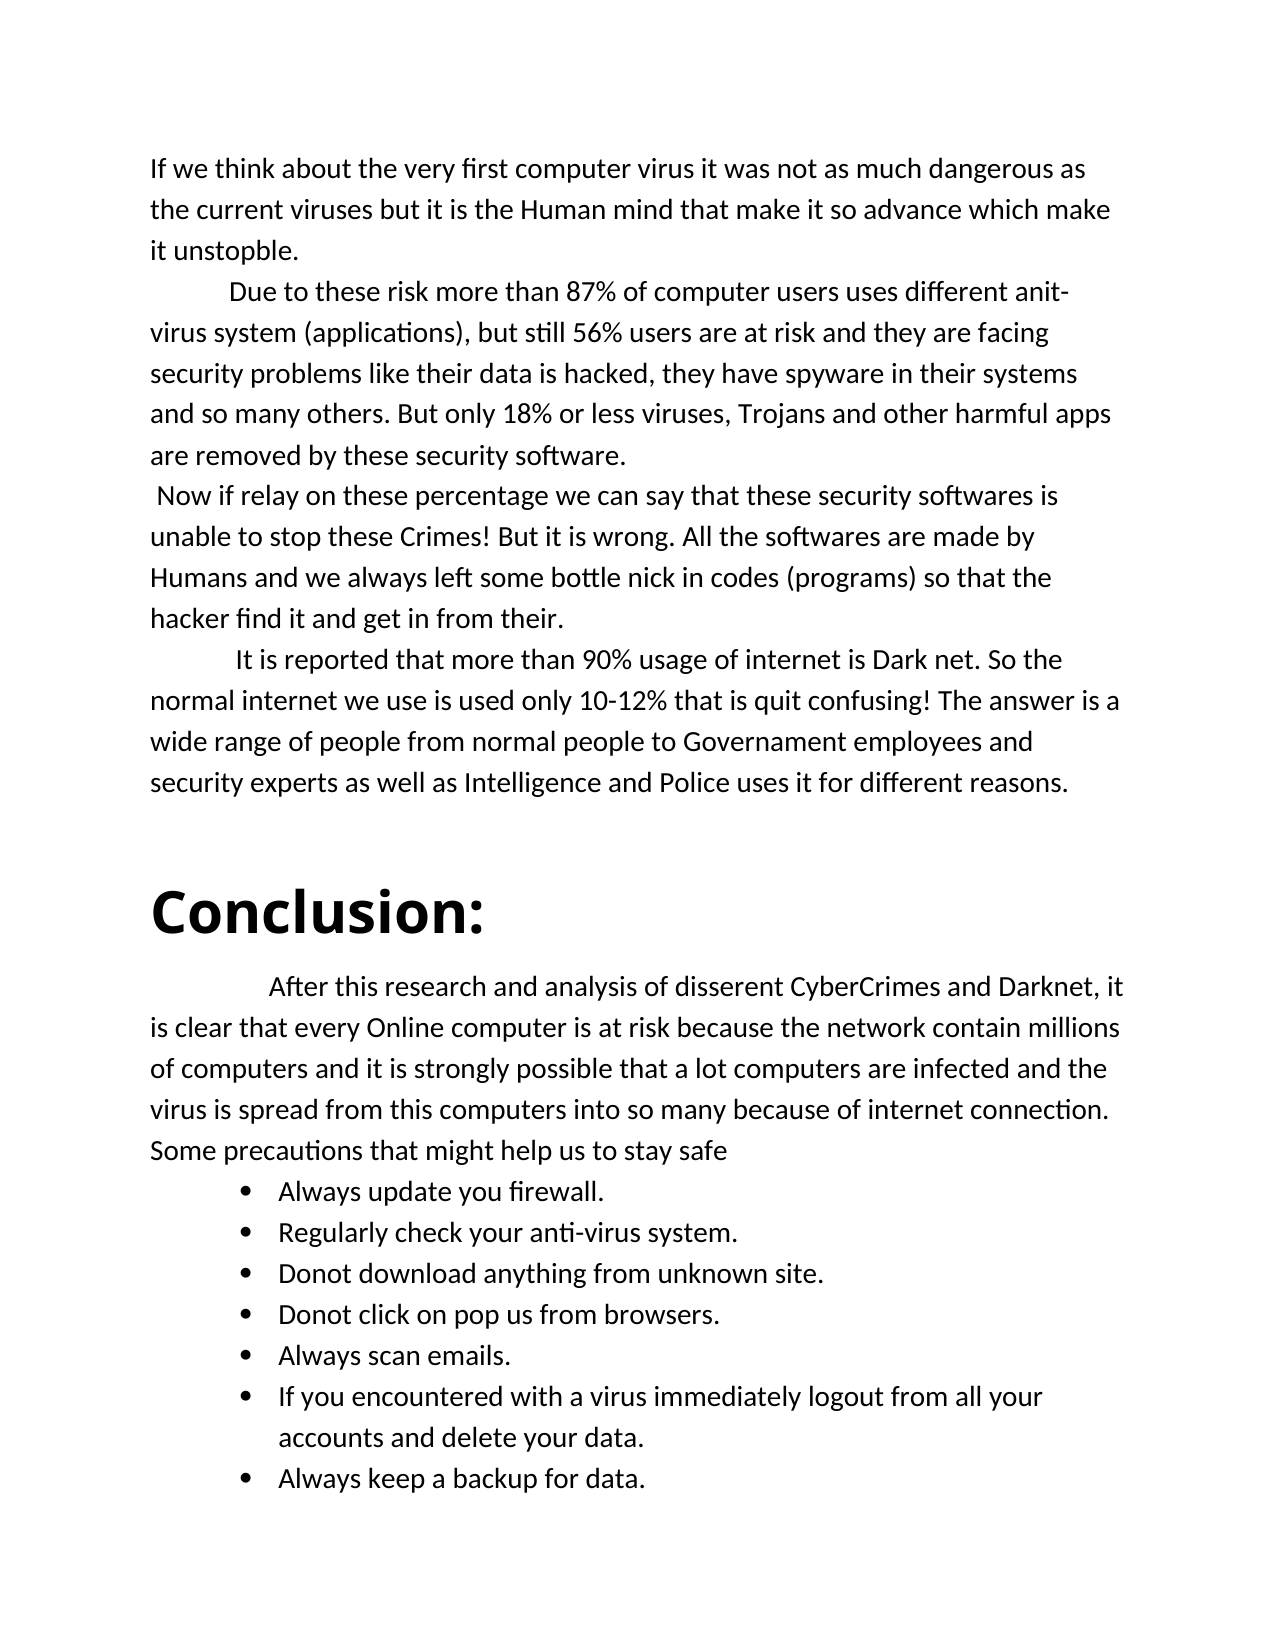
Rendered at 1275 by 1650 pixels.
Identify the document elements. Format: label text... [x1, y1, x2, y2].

subtitle Conclusion: [150, 871, 1125, 950]
text If we think about the very first computer virus it was not as much dangerous as the current viruses but it is the Human mind that make it so advance which make it unstopble. [150, 150, 1125, 267]
list Donot download anything from unknown site. [241, 1255, 1125, 1291]
list Always keep a backup for data. [241, 1460, 1125, 1495]
list Donot click on pop us from browsers. [241, 1296, 1125, 1332]
list If you encountered with a virus immediately logout from all your accounts and delete your data. [241, 1378, 1125, 1454]
list Regularly check your anti-virus system. [241, 1214, 1125, 1250]
list Always update you firewall. [241, 1173, 1125, 1209]
text After this research and analysis of disserent CyberCrimes and Darknet, it is clear that every Online computer is at risk because the network contain millions of computers and it is strongly possible that a lot computers are infected and the virus is spread from this computers into so many because of internet connection. [150, 968, 1125, 1127]
text Due to these risk more than 87% of computer users uses different anit-virus system (applications), but still 56% users are at risk and they are facing security problems like their data is hacked, they have spyware in their systems and so many others. But only 18% or less viruses, Trojans and other harmful apps are removed by these security software. [150, 273, 1125, 472]
text It is reported that more than 90% usage of internet is Dark net. So the normal internet we use is used only 10-12% that is quit confusing! The answer is a wide range of people from normal people to Governament employees and security experts as well as Intelligence and Police uses it for different reasons. [150, 641, 1125, 800]
text Some precautions that might help us to stay safe [150, 1132, 1125, 1168]
list Always scan emails. [241, 1337, 1125, 1373]
text Now if relay on these percentage we can say that these security softwares is unable to stop these Crimes! But it is wrong. All the softwares are made by Humans and we always left some bottle nick in codes (programs) so that the hacker find it and get in from their. [150, 477, 1125, 636]
